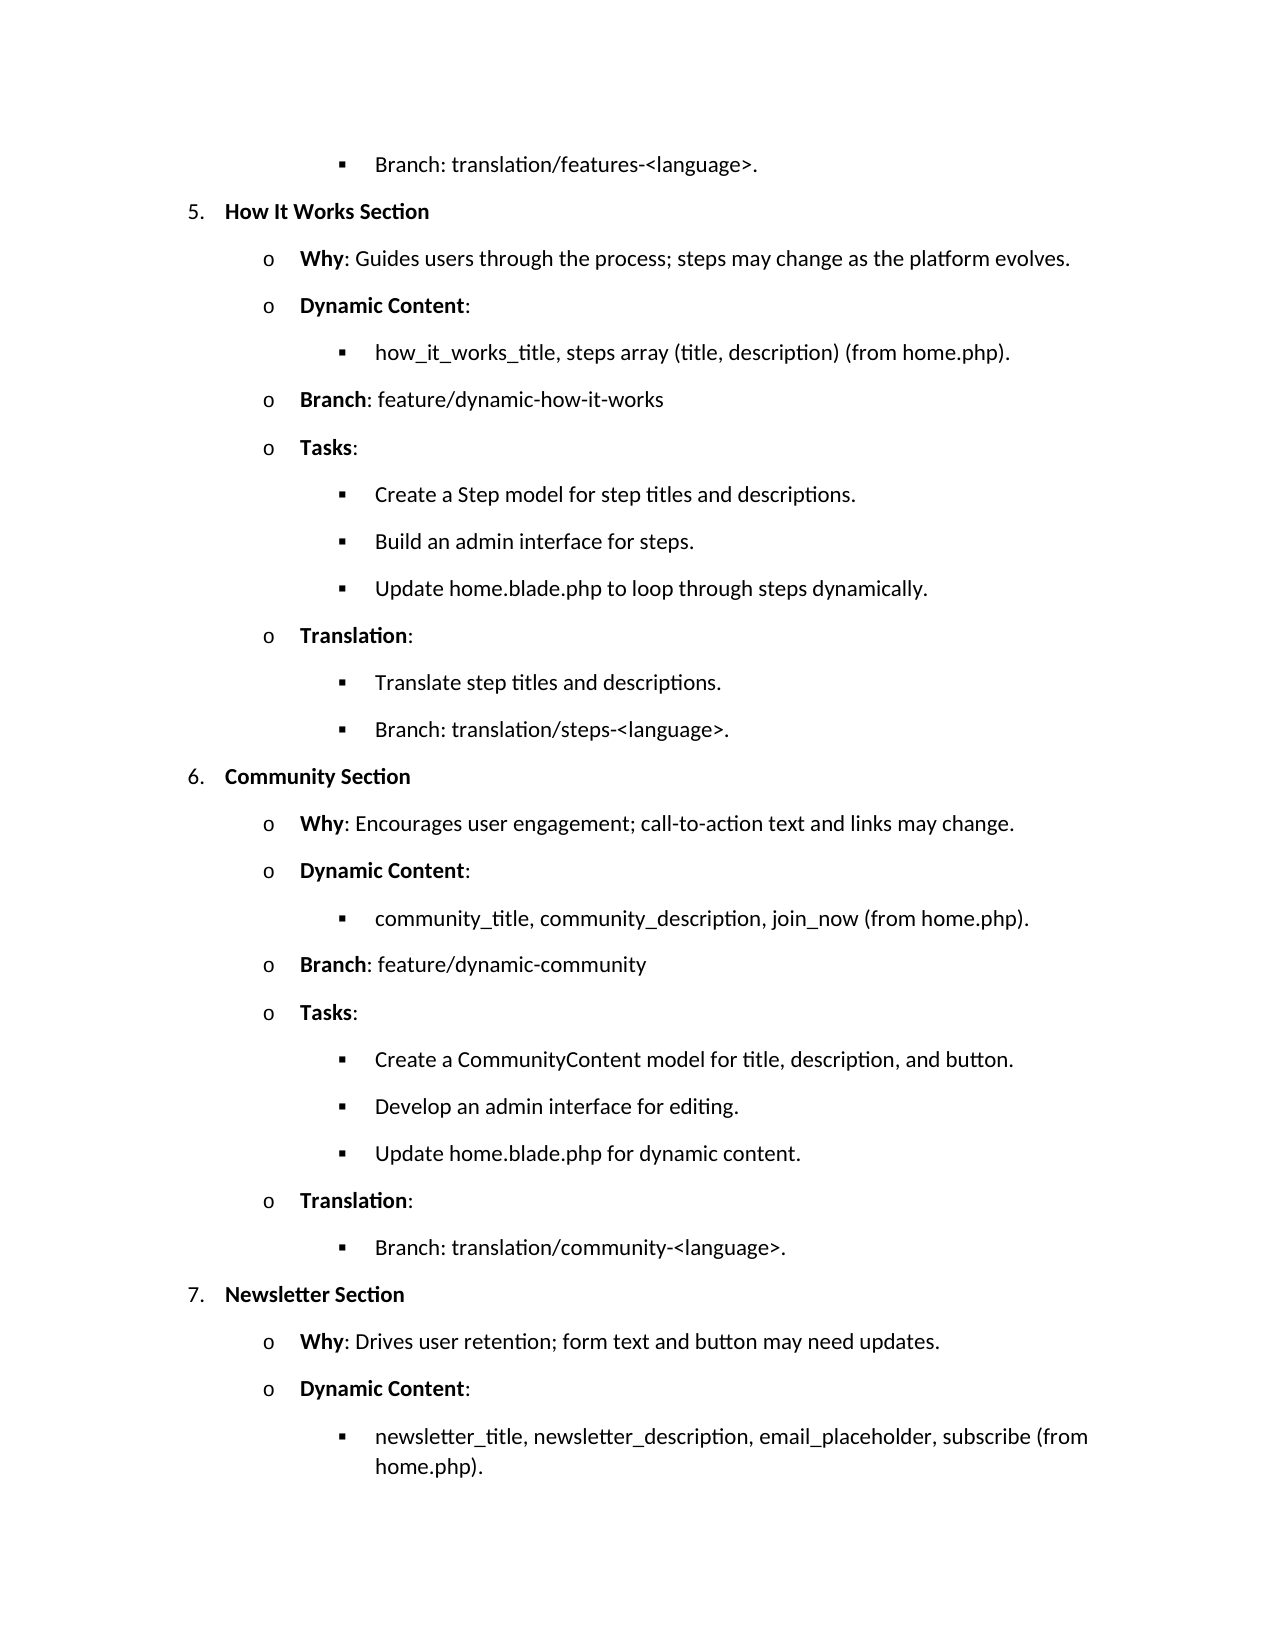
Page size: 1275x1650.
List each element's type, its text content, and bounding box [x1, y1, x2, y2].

list how_it_works_title, steps array (title, description) (from home.php). [337, 338, 1125, 367]
list Update home.blade.php to loop through steps dynamically. [337, 574, 1125, 602]
list Translation: [262, 621, 1125, 649]
list Create a CommunityContent model for title, description, and button. [337, 1045, 1125, 1073]
list Develop an admin interface for editing. [337, 1092, 1125, 1120]
list Tasks: [262, 998, 1125, 1026]
list Dynamic Content: [262, 291, 1125, 320]
list Translate step titles and descriptions. [337, 668, 1125, 696]
list Community Section [187, 762, 1125, 790]
list Branch: translation/community-<language>. [337, 1233, 1125, 1261]
list Update home.blade.php for dynamic content. [337, 1139, 1125, 1167]
list Dynamic Content: [262, 856, 1125, 885]
list Why: Guides users through the process; steps may change as the platform evolves. [262, 244, 1125, 272]
list Branch: feature/dynamic-how-it-works [262, 385, 1125, 414]
list Why: Encourages user engagement; call-to-action text and links may change. [262, 809, 1125, 837]
list Create a Step model for step titles and descriptions. [337, 480, 1125, 508]
list Dynamic Content: [262, 1374, 1125, 1403]
list Why: Drives user retention; form text and button may need updates. [262, 1327, 1125, 1356]
list Tasks: [262, 433, 1125, 461]
list newsletter_title, newsletter_description, email_placeholder, subscribe (from home.php). [337, 1422, 1125, 1480]
list Branch: translation/features-<language>. [337, 150, 1125, 178]
list Build an admin interface for steps. [337, 527, 1125, 555]
list Newsletter Section [187, 1280, 1125, 1308]
list Translation: [262, 1186, 1125, 1214]
list How It Works Section [187, 197, 1125, 225]
list Branch: feature/dynamic-community [262, 951, 1125, 979]
list Branch: translation/steps-<language>. [337, 715, 1125, 743]
list community_title, community_description, join_now (from home.php). [337, 904, 1125, 932]
